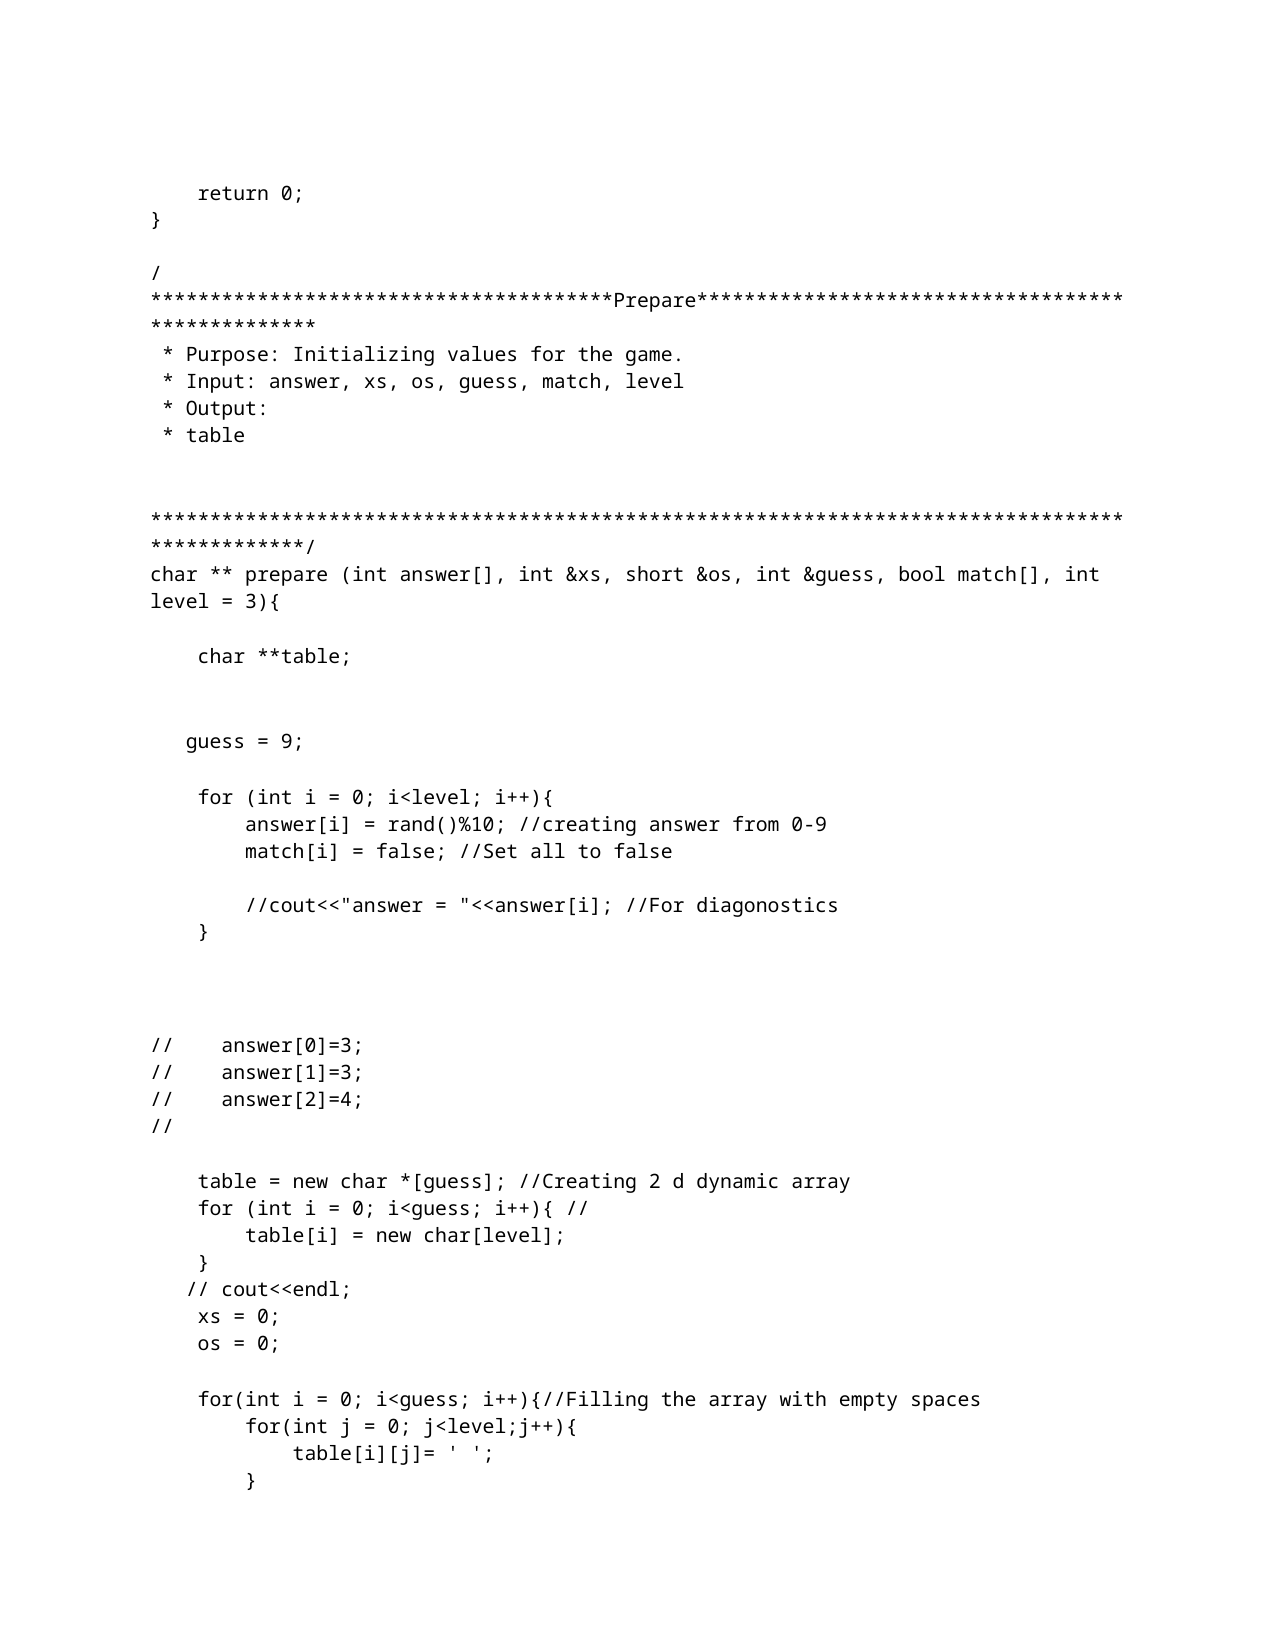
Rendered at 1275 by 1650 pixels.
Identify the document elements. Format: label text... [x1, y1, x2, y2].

text /***************************************Prepare************************************************** [150, 260, 1125, 341]
text } [150, 1249, 1125, 1276]
text match[i] = false; //Set all to false [150, 837, 1125, 864]
text table[i][j]= ' '; [150, 1439, 1125, 1466]
text for (int i = 0; i<level; i++){ [150, 783, 1125, 810]
text os = 0; [150, 1329, 1125, 1357]
text char ** prepare (int answer[], int &xs, short &os, int &guess, bool match[], int level = 3){ [150, 560, 1125, 614]
text * table [150, 422, 1125, 448]
text // cout<<endl; [150, 1276, 1125, 1303]
text } [150, 206, 1125, 233]
text // answer[0]=3; [150, 1031, 1125, 1058]
text for(int j = 0; j<level;j++){ [150, 1412, 1125, 1439]
text ***********************************************************************************************/ [150, 477, 1125, 560]
text xs = 0; [150, 1303, 1125, 1329]
text guess = 9; [150, 727, 1125, 754]
text } [150, 918, 1125, 945]
text //cout<<"answer = "<<answer[i]; //For diagonostics [150, 891, 1125, 918]
text * Input: answer, xs, os, guess, match, level [150, 368, 1125, 394]
text return 0; [150, 179, 1125, 206]
text * Output: [150, 394, 1125, 422]
text // answer[1]=3; [150, 1058, 1125, 1085]
text char **table; [150, 643, 1125, 670]
text } [150, 1466, 1125, 1493]
text // [150, 1112, 1125, 1139]
text table[i] = new char[level]; [150, 1222, 1125, 1249]
text * Purpose: Initializing values for the game. [150, 341, 1125, 368]
text for(int i = 0; i<guess; i++){//Filling the array with empty spaces [150, 1385, 1125, 1412]
text for (int i = 0; i<guess; i++){ // [150, 1195, 1125, 1222]
text // answer[2]=4; [150, 1085, 1125, 1112]
text answer[i] = rand()%10; //creating answer from 0-9 [150, 810, 1125, 837]
text table = new char *[guess]; //Creating 2 d dynamic array [150, 1168, 1125, 1195]
